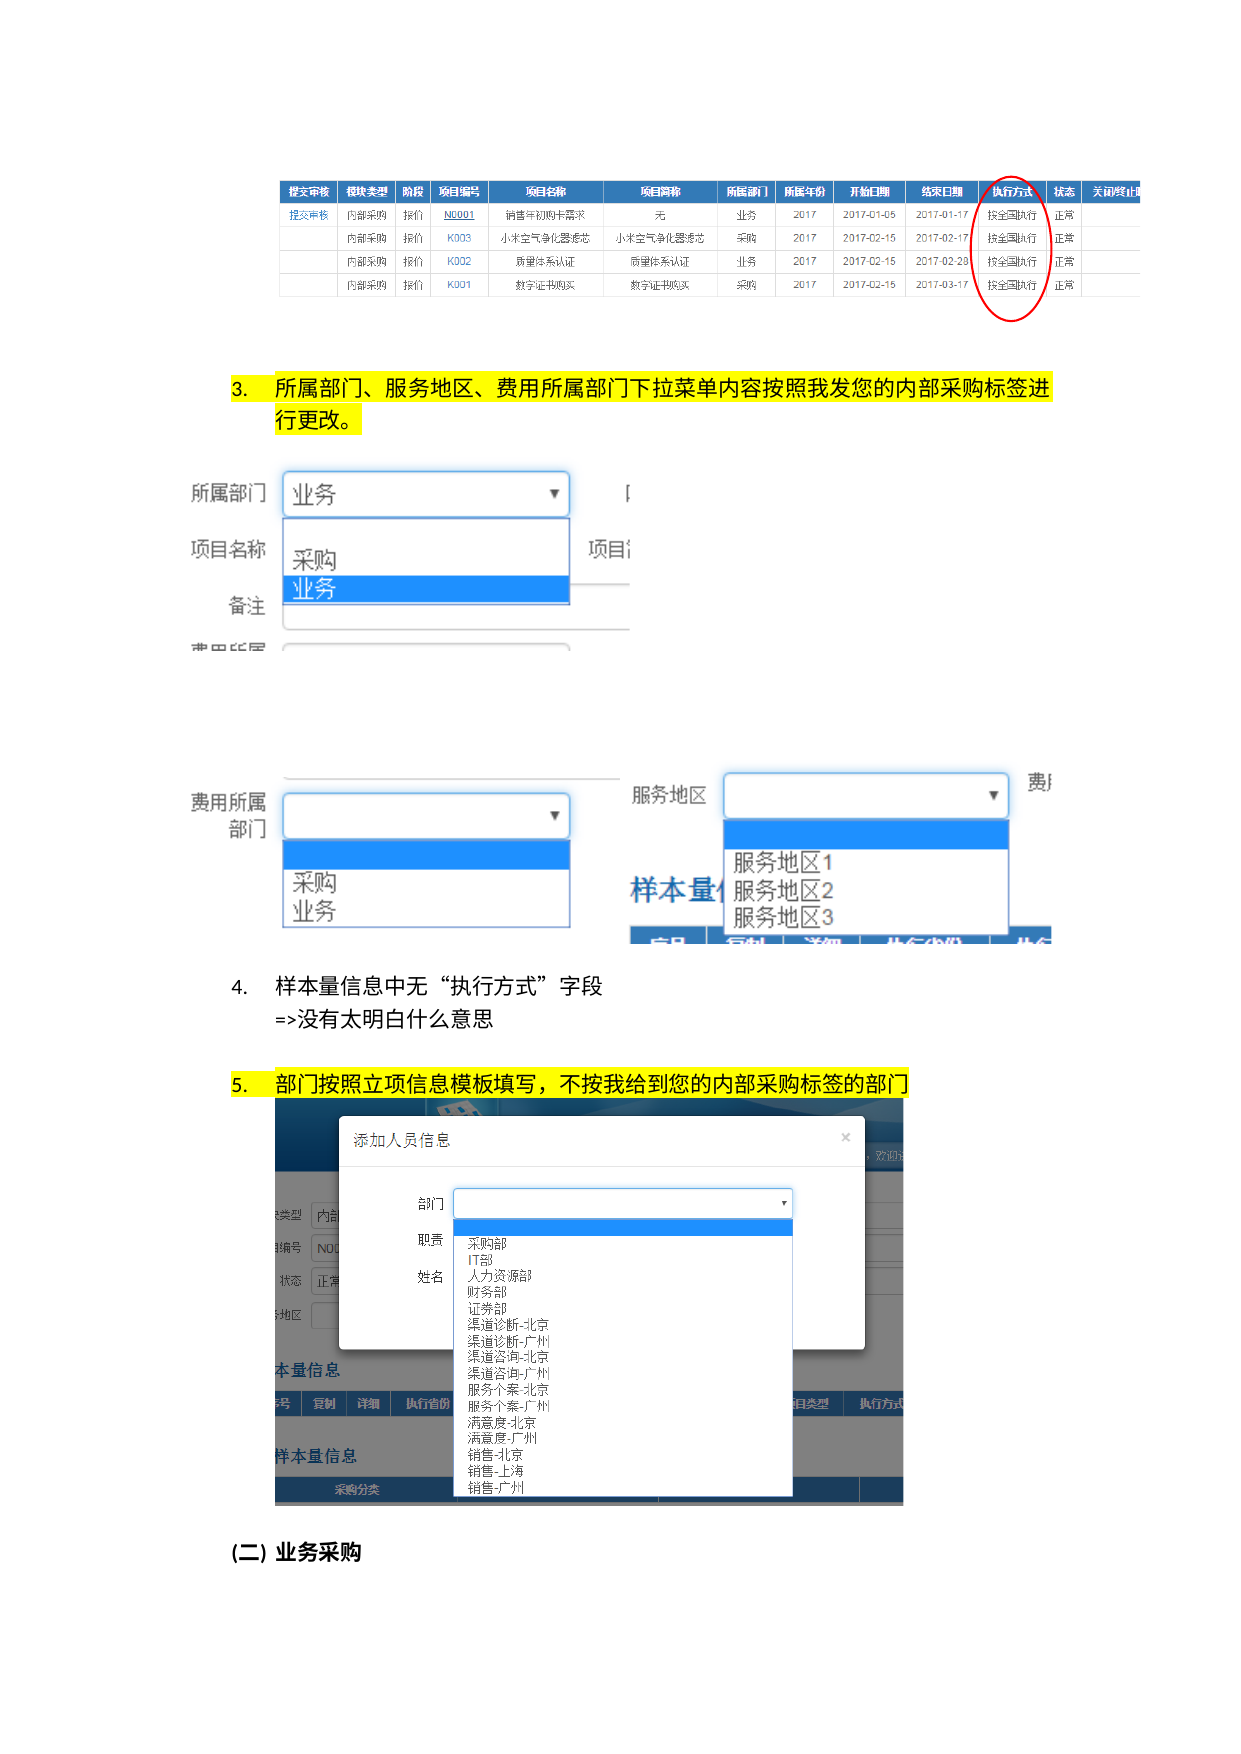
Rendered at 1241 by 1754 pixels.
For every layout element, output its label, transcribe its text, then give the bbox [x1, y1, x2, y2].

list 所属部门、服务地区、费用所属部门下拉菜单内容按照我发您的内部采购标签进行更改。 [231, 402, 1053, 435]
picture [187, 435, 630, 651]
list 业务采购 [231, 1534, 1053, 1567]
picture [187, 760, 1052, 944]
list =>没有太明白什么意思 [275, 1001, 1053, 1034]
picture [275, 162, 1141, 327]
list 样本量信息中无“执行方式”字段 [231, 969, 1053, 1001]
picture [275, 1098, 904, 1506]
list 部门按照立项信息模板填写，不按我给到您的内部采购标签的部门 [231, 1066, 1053, 1099]
